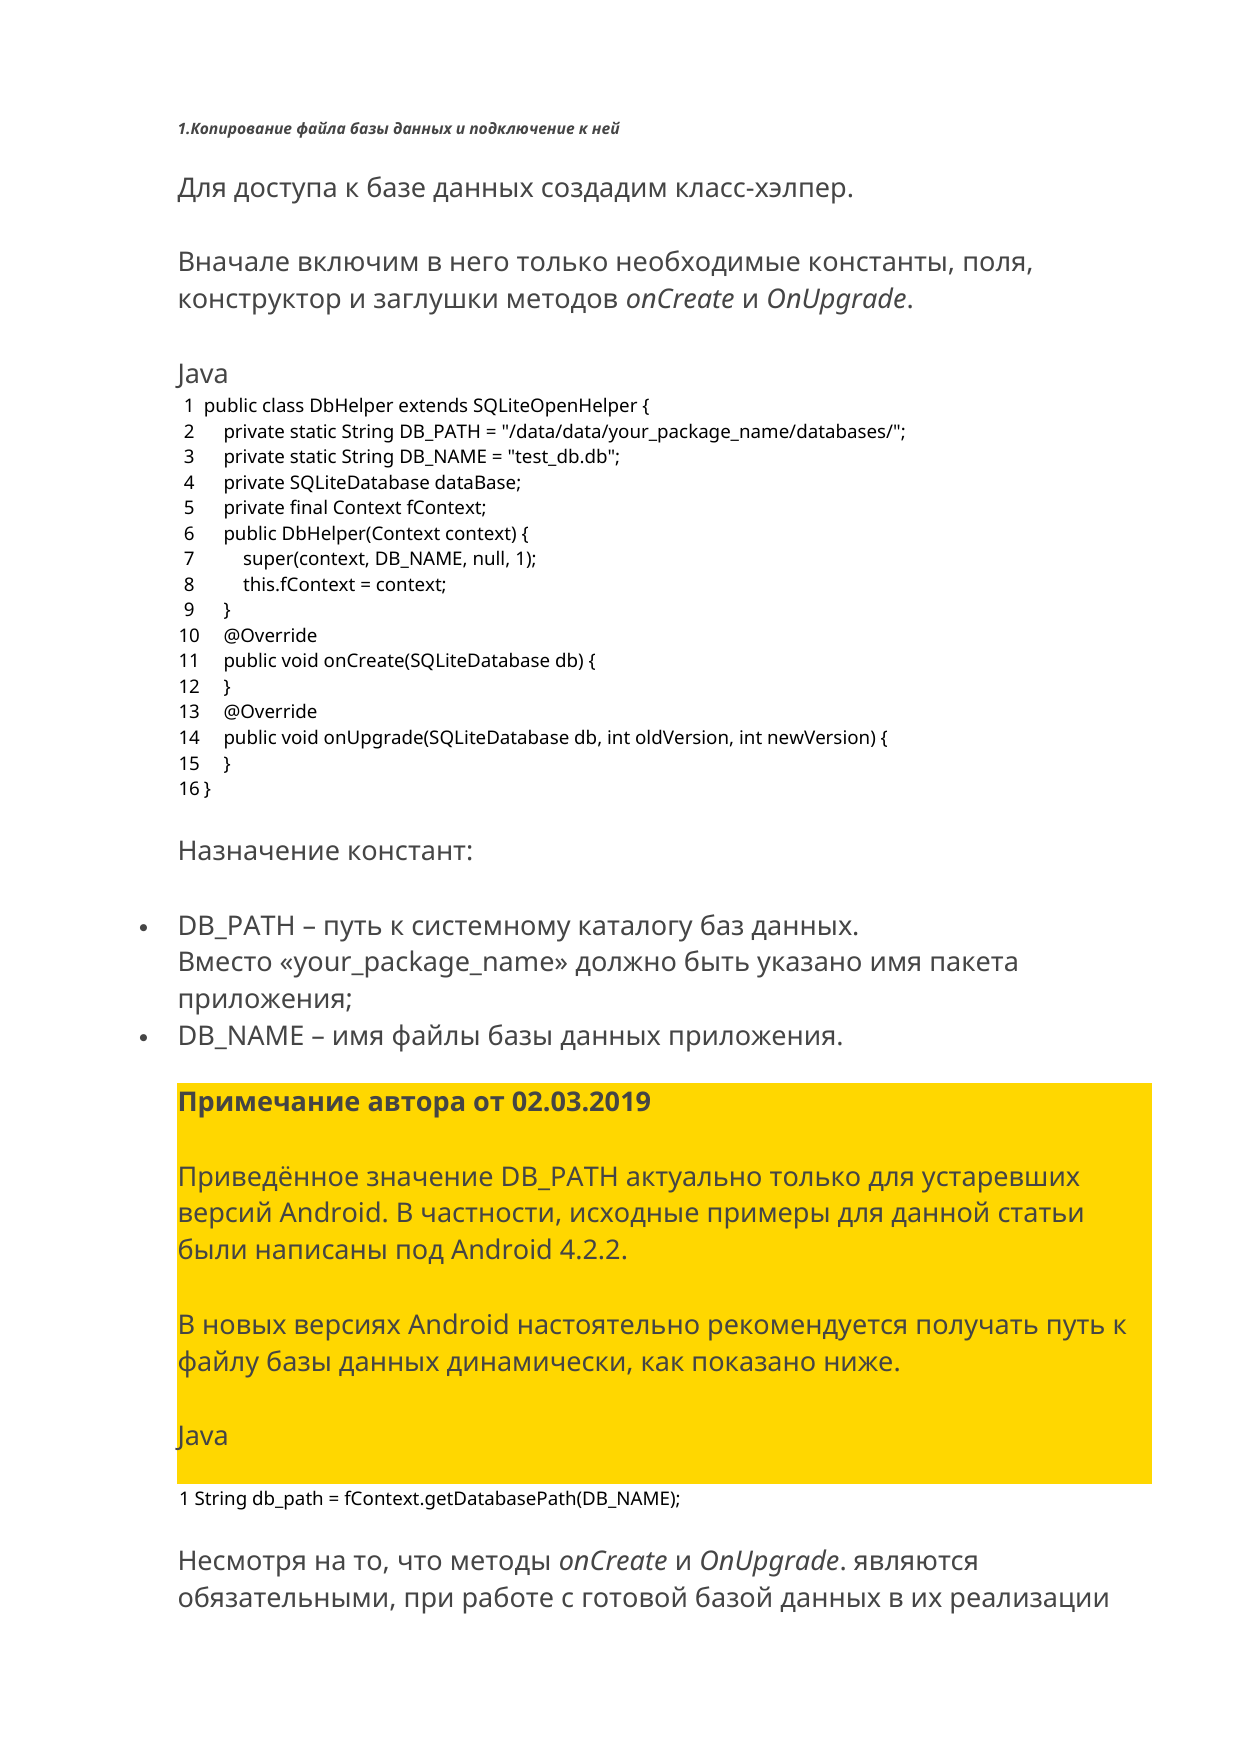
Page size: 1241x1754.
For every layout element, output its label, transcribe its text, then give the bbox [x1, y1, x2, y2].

text Вначале включим в него только необходимые константы, поля, конструктор и заглушки методов onCreate и OnUpgrade. [177, 243, 1152, 317]
text Назначение констант: [177, 832, 1152, 868]
text Приведённое значение DB_PATH актуально только для устаревших версий Android. В частности, исходные примеры для данной статьи были написаны под Android 4.2.2. [177, 1157, 1152, 1268]
text Для доступа к базе данных создадим класс-хэлпер. [177, 168, 1152, 205]
table_header String db_path = fContext.getDatabasePath(DB_NAME); [193, 1484, 1149, 1513]
list DB_PATH – путь к системному каталогу баз данных. Вместо «your_package_name» должно быть указано имя пакета приложения; [140, 906, 1152, 1017]
text 1.Копирование файла базы данных и подключение к ней [177, 118, 1152, 139]
list DB_NAME – имя файлы базы данных приложения. [140, 1017, 1152, 1053]
table_header 1 2 3 4 5 6 7 8 9 10 11 12 13 14 15 16 [176, 391, 202, 802]
text Java [177, 354, 1152, 391]
table_header public class DbHelper extends SQLiteOpenHelper { private static String DB_PATH = "/data/data/your_package_name/databases/"; private static String DB_NAME = "test_db.db"; private SQLiteDatabase dataBase; private final Context fContext; public DbHelper(Context context) { super(context, DB_NAME, null, 1); this.fContext = context; } @Override public void onCreate(SQLiteDatabase db) { } @Override public void onUpgrade(SQLiteDatabase db, int oldVersion, int newVersion) { } } [202, 391, 1159, 802]
text Примечание автора от 02.03.2019 [177, 1083, 1152, 1119]
text В новых версиях Android настоятельно рекомендуется получать путь к файлу базы данных динамически, как показано ниже. [177, 1305, 1152, 1379]
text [177, 1542, 1152, 1616]
table_header 1 [176, 1484, 193, 1513]
text Java [177, 1416, 1152, 1453]
